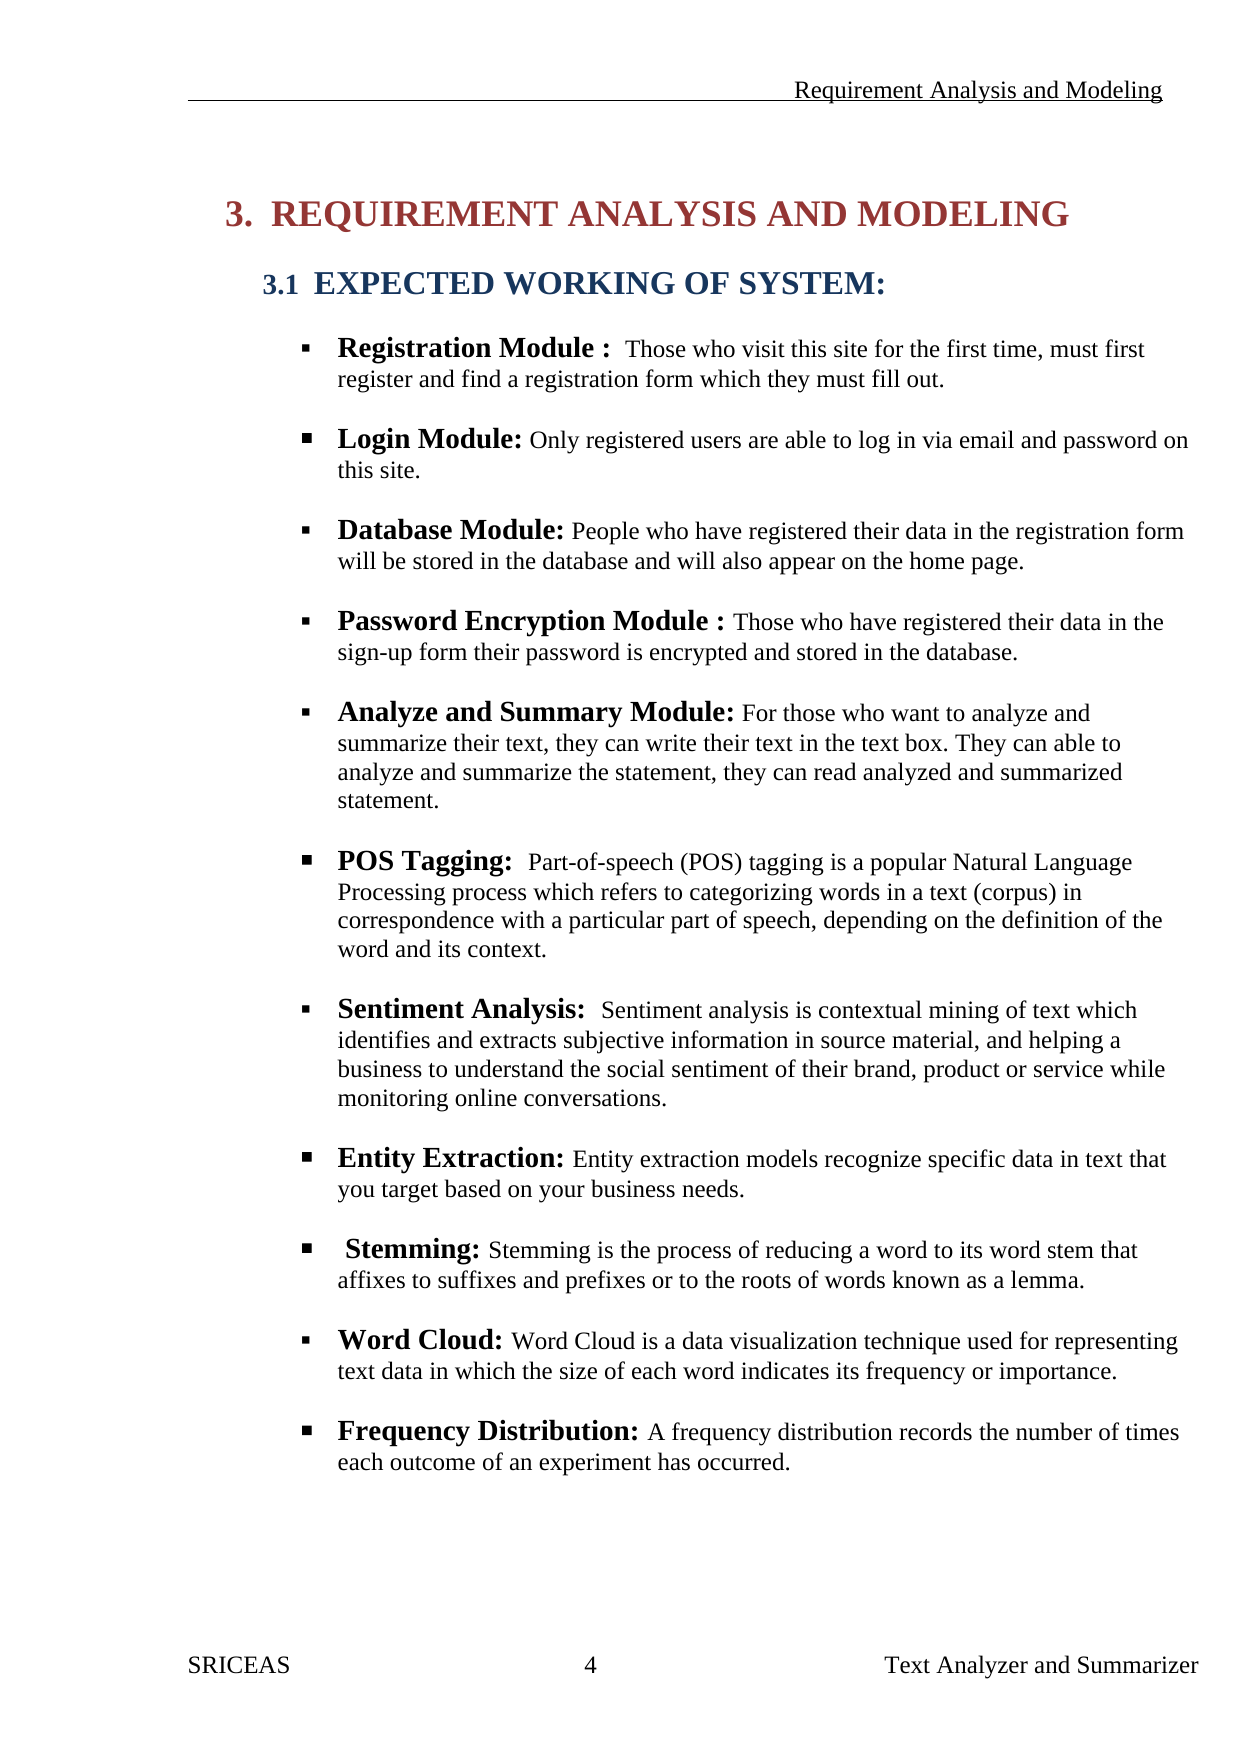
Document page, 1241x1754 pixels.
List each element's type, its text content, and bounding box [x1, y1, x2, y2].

list Login Module: Only registered users are able to log in via email and password on this site. [300, 421, 1203, 484]
list Frequency Distribution: A frequency distribution records the number of times each outcome of an experiment has occurred. [300, 1413, 1203, 1476]
list Database Module: People who have registered their data in the registration form will be stored in the database and will also appear on the home page. [300, 512, 1203, 575]
list Analyze and Summary Module: For those who want to analyze and summarize their text, they can write their text in the text box. They can able to analyze and summarize the statement, they can read analyzed and summarized statement. [300, 694, 1203, 814]
list Sentiment Analysis: Sentiment analysis is contextual mining of text which identifies and extracts subjective information in source material, and helping a business to understand the social sentiment of their brand, product or service while monitoring online conversations. [300, 992, 1203, 1111]
list Registration Module : Those who visit this site for the first time, must first register and find a registration form which they must fill out. [300, 330, 1203, 392]
text 3.1 EXPECTED WORKING OF SYSTEM: [187, 263, 1203, 301]
list Word Cloud: Word Cloud is a data visualization technique used for representing text data in which the size of each word indicates its frequency or importance. [300, 1322, 1203, 1385]
list REQUIREMENT ANALYSIS AND MODELING [225, 191, 1203, 234]
list Entity Extraction: Entity extraction models recognize specific data in text that you target based on your business needs. [300, 1140, 1203, 1203]
list Password Encryption Module : Those who have registered their data in the sign-up form their password is encrypted and stored in the database. [300, 603, 1203, 666]
list Stemming: Stemming is the process of reducing a word to its word stem that affixes to suffixes and prefixes or to the roots of words known as a lemma. [300, 1231, 1203, 1294]
list POS Tagging: Part-of-speech (POS) tagging is a popular Natural Language Processing process which refers to categorizing words in a text (corpus) in correspondence with a particular part of speech, depending on the definition of the word and its context. [300, 843, 1203, 963]
